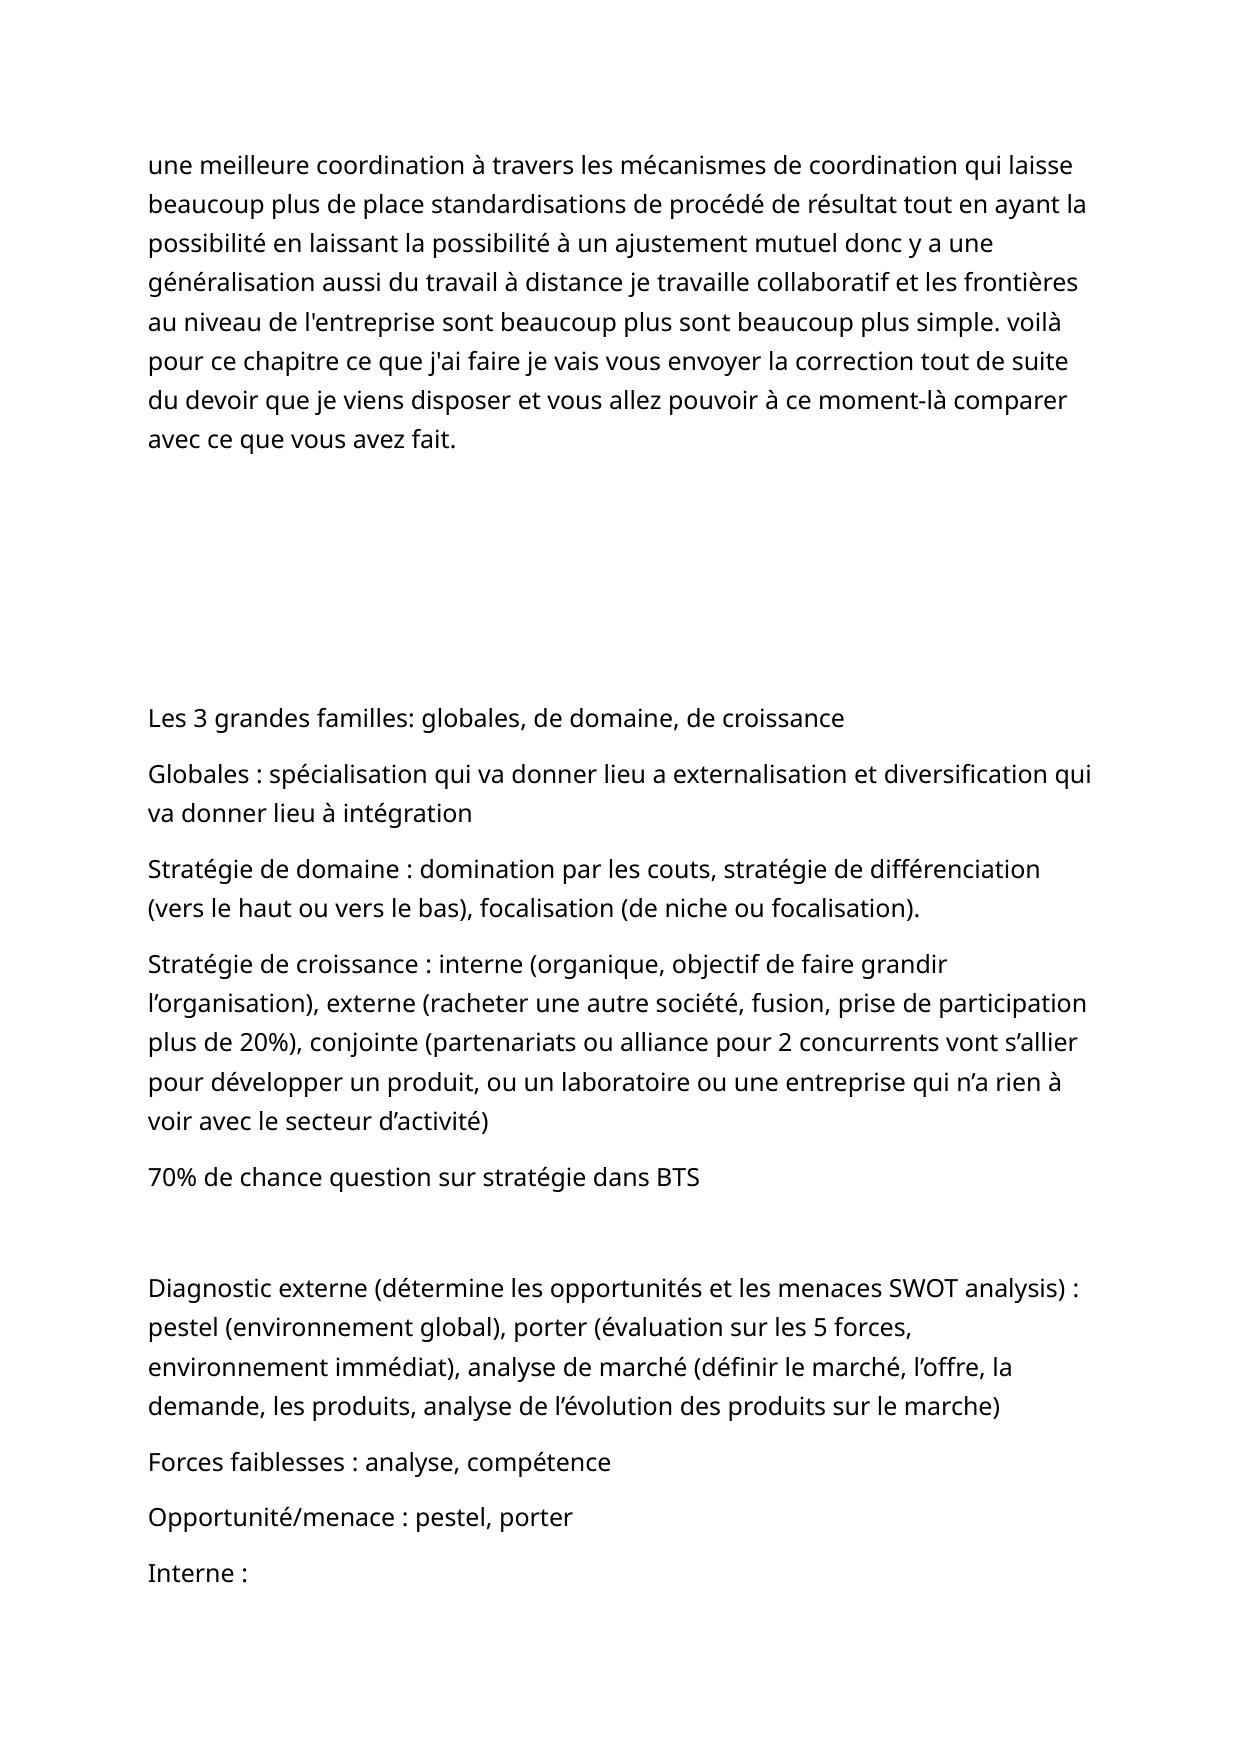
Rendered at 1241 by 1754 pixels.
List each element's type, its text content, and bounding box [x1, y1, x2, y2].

text Stratégie de croissance : interne (organique, objectif de faire grandir l’organisation), externe (racheter une autre société, fusion, prise de participation plus de 20%), conjointe (partenariats ou alliance pour 2 concurrents vont s’allier pour développer un produit, ou un laboratoire ou une entreprise qui n’a rien à voir avec le secteur d’activité) [148, 947, 1093, 1137]
text Diagnostic externe (détermine les opportunités et les menaces SWOT analysis) : pestel (environnement global), porter (évaluation sur les 5 forces, environnement immédiat), analyse de marché (définir le marché, l’offre, la demande, les produits, analyse de l’évolution des produits sur le marche) [148, 1271, 1093, 1422]
text Forces faiblesses : analyse, compétence [148, 1444, 1093, 1478]
text Opportunité/menace : pestel, porter [148, 1500, 1093, 1534]
text Stratégie de domaine : domination par les couts, stratégie de différenciation (vers le haut ou vers le bas), focalisation (de niche ou focalisation). [148, 852, 1093, 925]
text Les 3 grandes familles: globales, de domaine, de croissance [148, 701, 1093, 735]
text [148, 148, 1093, 456]
text 70% de chance question sur stratégie dans BTS [148, 1159, 1093, 1193]
text Globales : spécialisation qui va donner lieu a externalisation et diversification qui va donner lieu à intégration [148, 757, 1093, 830]
text Interne : [148, 1556, 1093, 1590]
